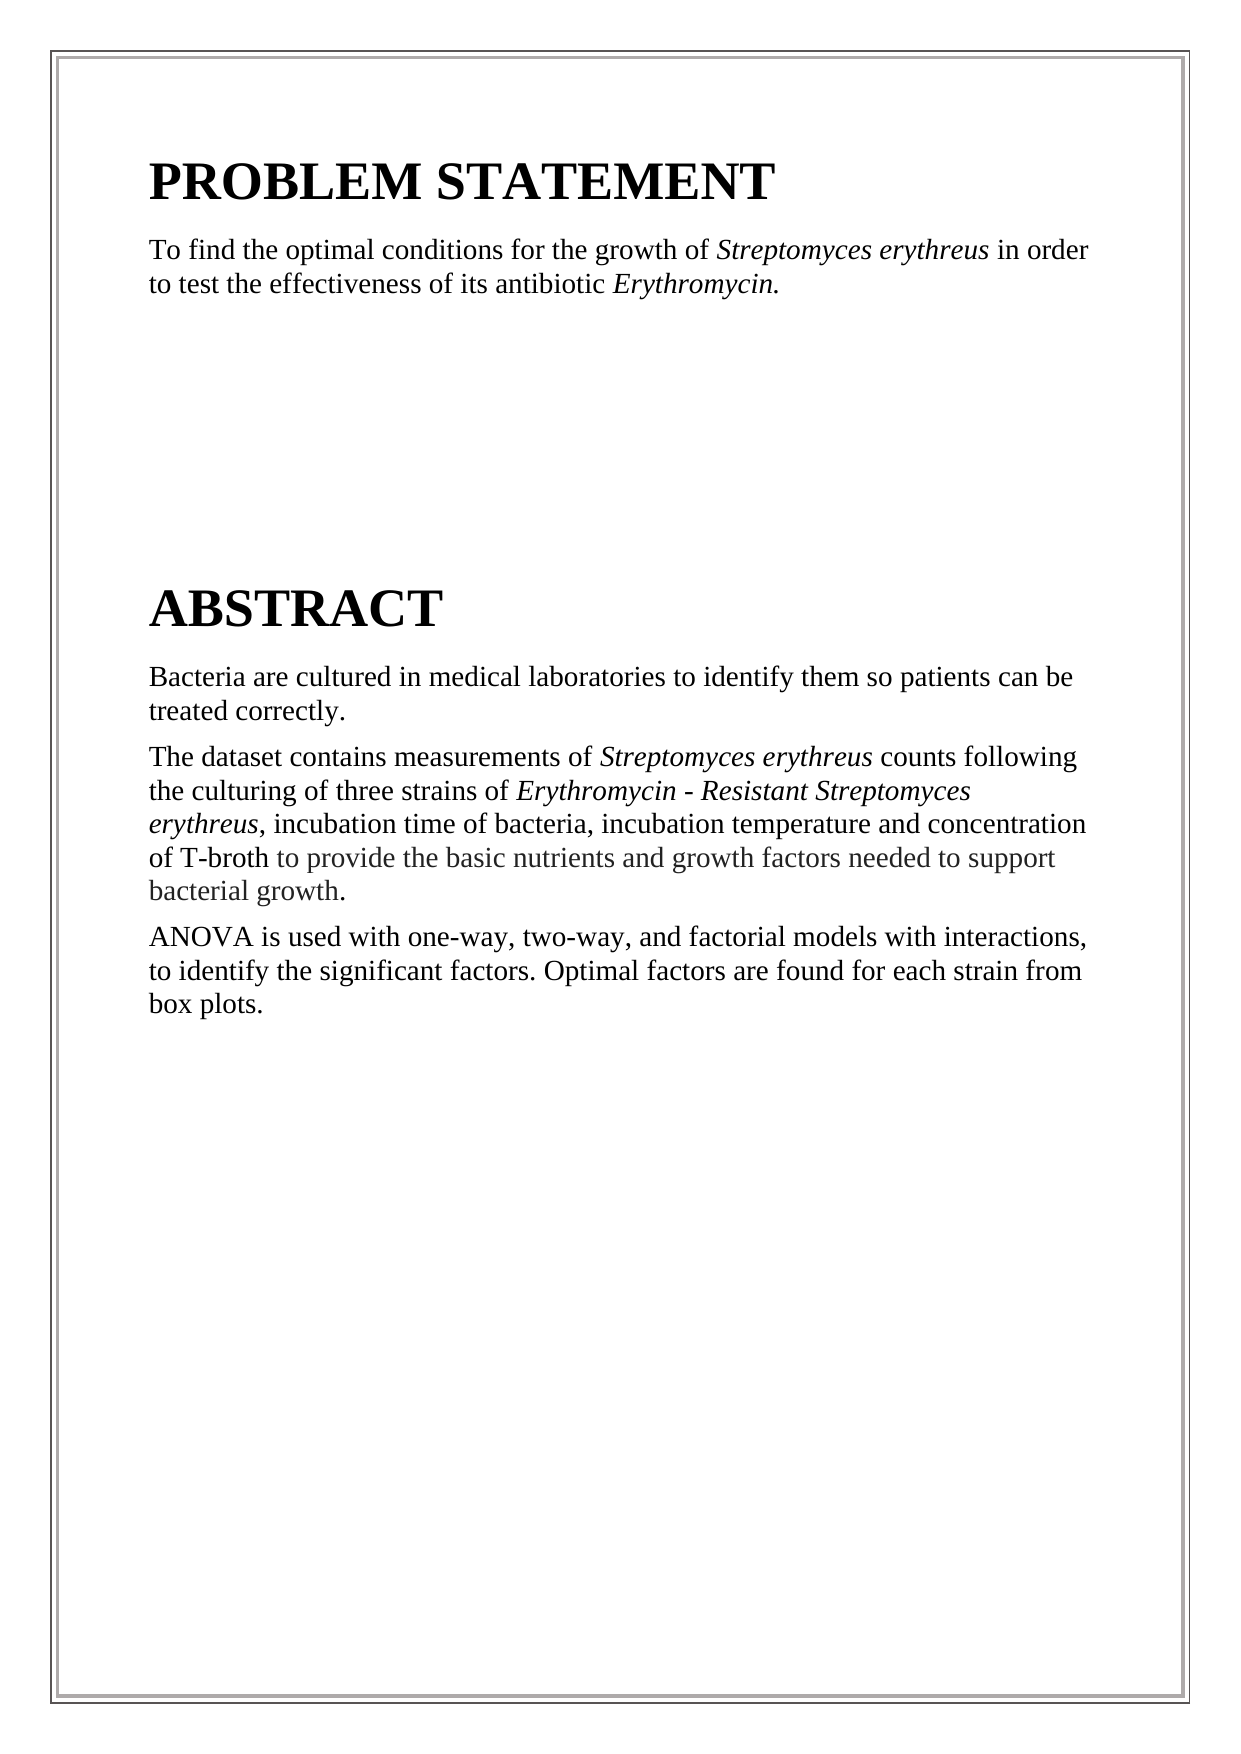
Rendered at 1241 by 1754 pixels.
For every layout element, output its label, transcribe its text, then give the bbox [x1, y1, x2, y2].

text Bacteria are cultured in medical laboratories to identify them so patients can be treated correctly. [148, 659, 1092, 727]
text To find the optimal conditions for the growth of Streptomyces erythreus in order to test the effectiveness of its antibiotic Erythromycin. [148, 232, 1092, 299]
text ABSTRACT [148, 576, 1092, 638]
text PROBLEM STATEMENT [148, 148, 1092, 211]
text The dataset contains measurements of Streptomyces erythreus counts following the culturing of three strains of Erythromycin - Resistant Streptomyces erythreus, incubation time of bacteria, incubation temperature and concentration of T-broth to provide the basic nutrients and growth factors needed to support bacterial growth. [148, 739, 1092, 907]
text ANOVA is used with one-way, two-way, and factorial models with interactions, to identify the significant factors. Optimal factors are found for each strain from box plots. [148, 919, 1092, 1020]
